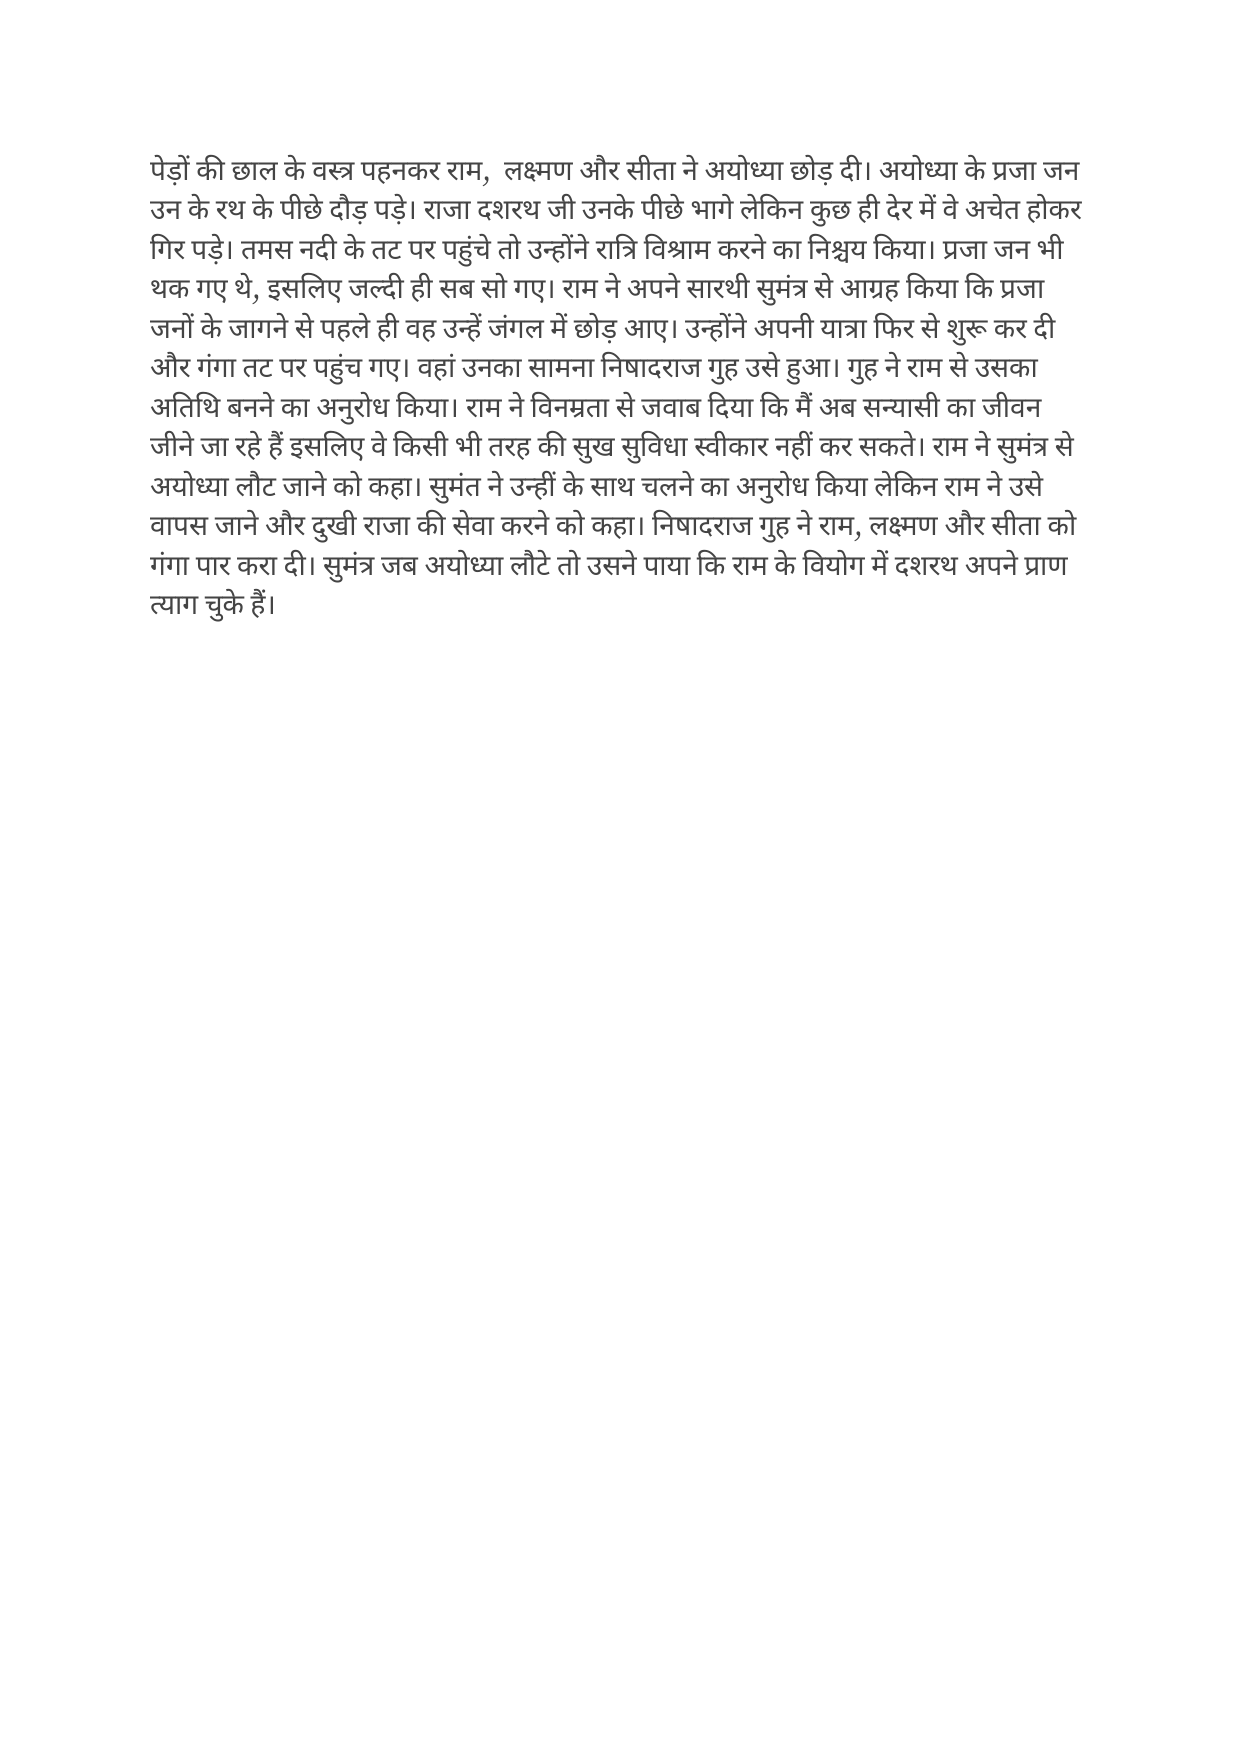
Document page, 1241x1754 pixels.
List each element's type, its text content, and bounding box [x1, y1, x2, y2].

text पेड़ों की छाल के वस्त्र पहनकर राम, लक्ष्मण और सीता ने अयोध्या छोड़ दी। अयोध्या के प्रजा जन उन के रथ के पीछे दौड़ पड़े। राजा दशरथ जी उनके पीछे भागे लेकिन कुछ ही देर में वे अचेत होकर गिर पड़े। तमस नदी के तट पर पहुंचे तो उन्होंने रात्रि विश्राम करने का निश्चय किया। प्रजा जन भी थक गए थे, इसलिए जल्दी ही सब सो गए। राम ने अपने सारथी सुमंत्र से आग्रह किया कि प्रजा जनों के जागने से पहले ही वह उन्हें जंगल में छोड़ आए। उन्होंने अपनी यात्रा फिर से शुरू कर दी और गंगा तट पर पहुंच गए। वहां उनका सामना निषादराज गुह उसे हुआ। गुह ने राम से उसका अतिथि बनने का अनुरोध किया। राम ने विनम्रता से जवाब दिया कि मैं अब सन्यासी का जीवन जीने जा रहे हैं इसलिए वे किसी भी तरह की सुख सुविधा स्वीकार नहीं कर सकते। राम ने सुमंत्र से अयोध्या लौट जाने को कहा। सुमंत ने उन्हीं के साथ चलने का अनुरोध किया लेकिन राम ने उसे वापस जाने और दुखी राजा की सेवा करने को कहा। निषादराज गुह ने राम, लक्ष्मण और सीता को गंगा पार करा दी। सुमंत्र जब अयोध्या लौटे तो उसने पाया कि राम के वियोग में दशरथ अपने प्राण त्याग चुके हैं। [150, 150, 1090, 624]
